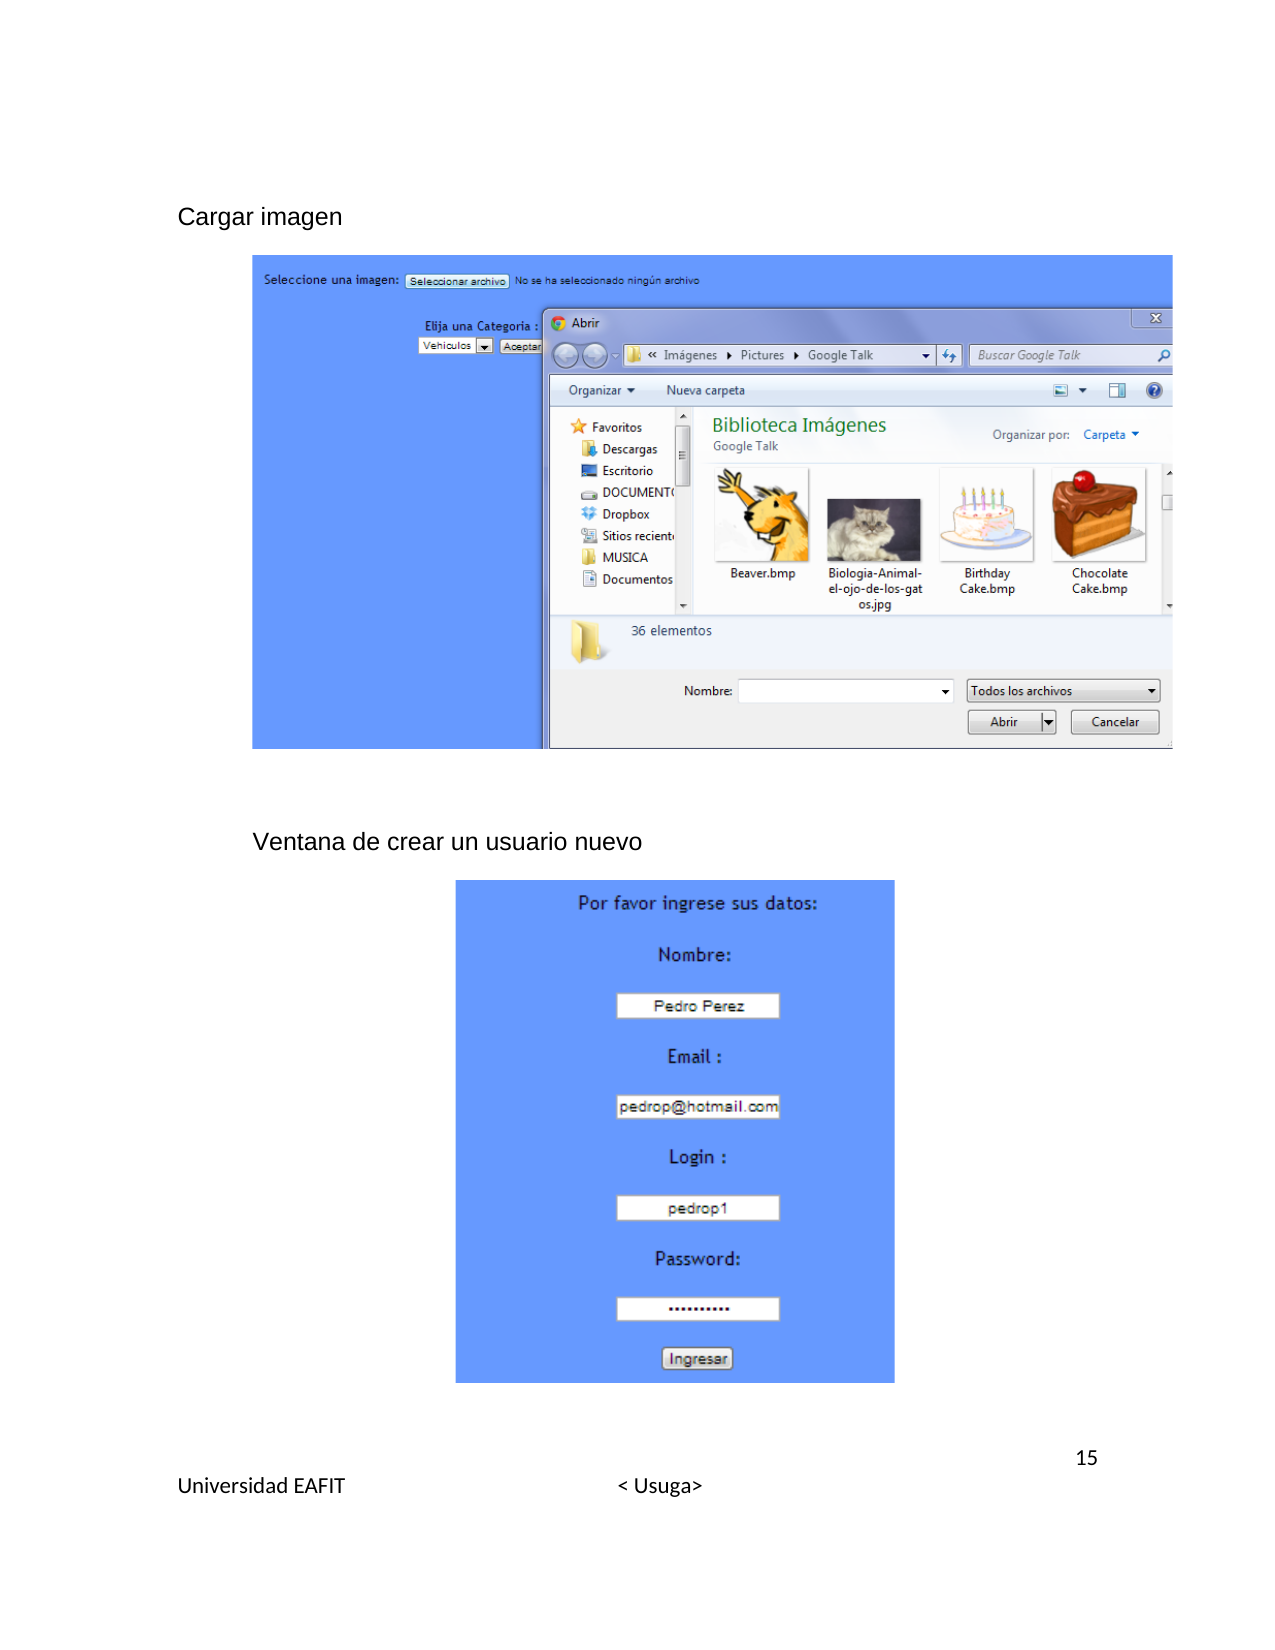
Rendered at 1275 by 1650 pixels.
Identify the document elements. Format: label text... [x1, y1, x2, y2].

picture [252, 255, 1173, 749]
text Cargar imagen [177, 201, 1098, 230]
text Ventana de crear un usuario nuevo [252, 827, 1098, 856]
picture [455, 880, 895, 1383]
